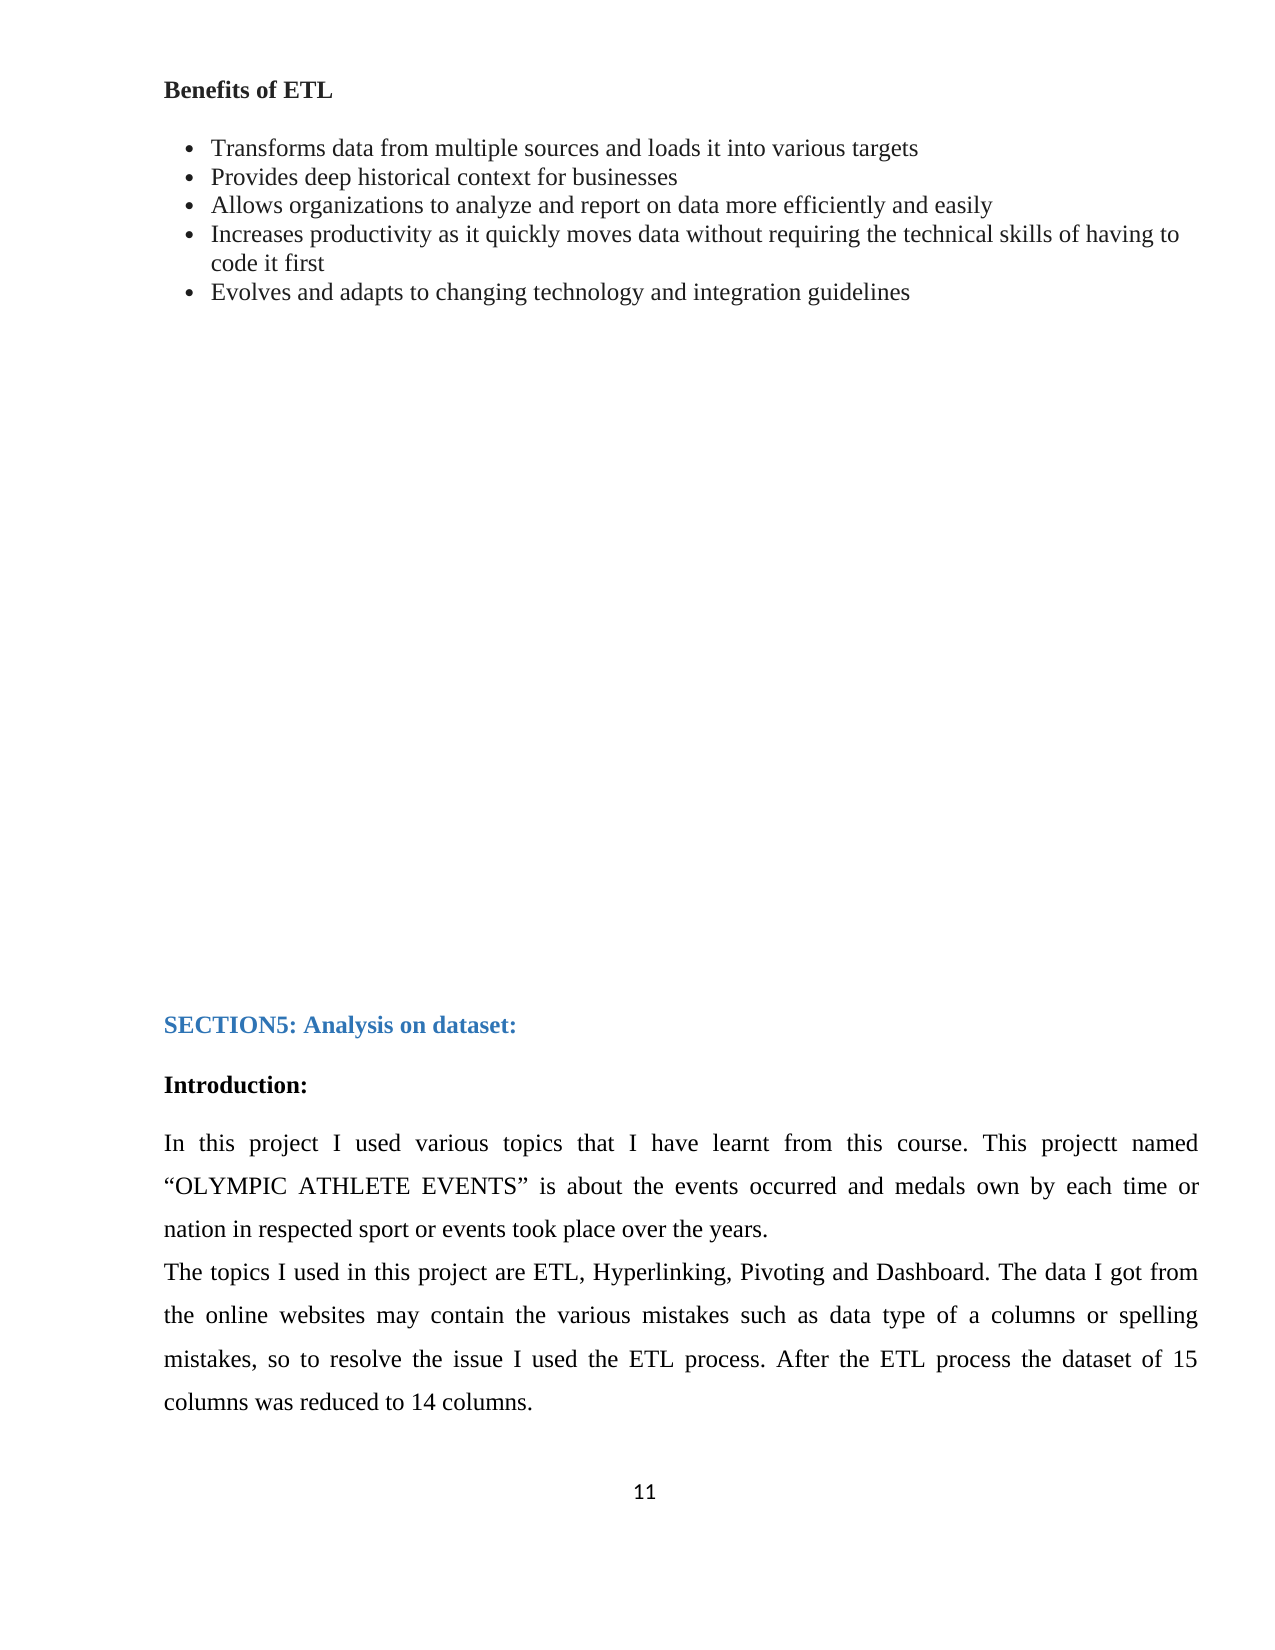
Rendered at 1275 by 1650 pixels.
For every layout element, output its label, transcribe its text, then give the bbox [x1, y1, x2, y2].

text In this project I used various topics that I have learnt from this course. This projectt named “OLYMPIC ATHLETE EVENTS” is about the events occurred and medals own by each time or nation in respected sport or events took place over the years. [164, 1128, 1200, 1243]
list Provides deep historical context for businesses [186, 162, 1200, 190]
subtitle Introduction: [164, 1070, 1200, 1099]
list Allows organizations to analyze and report on data more efficiently and easily [186, 190, 1200, 219]
text The topics I used in this project are ETL, Hyperlinking, Pivoting and Dashboard. The data I got from the online websites may contain the various mistakes such as data type of a columns or spelling mistakes, so to resolve the issue I used the ETL process. After the ETL process the dataset of 15 columns was reduced to 14 columns. [164, 1257, 1200, 1416]
list Transforms data from multiple sources and loads it into various targets [186, 133, 1200, 162]
text Benefits of ETL [164, 75, 1200, 104]
list Evolves and adapts to changing technology and integration guidelines [186, 277, 1200, 305]
subtitle SECTION5: Analysis on dataset: [164, 1010, 1200, 1039]
list Increases productivity as it quickly moves data without requiring the technical skills of having to code it first [186, 219, 1200, 277]
